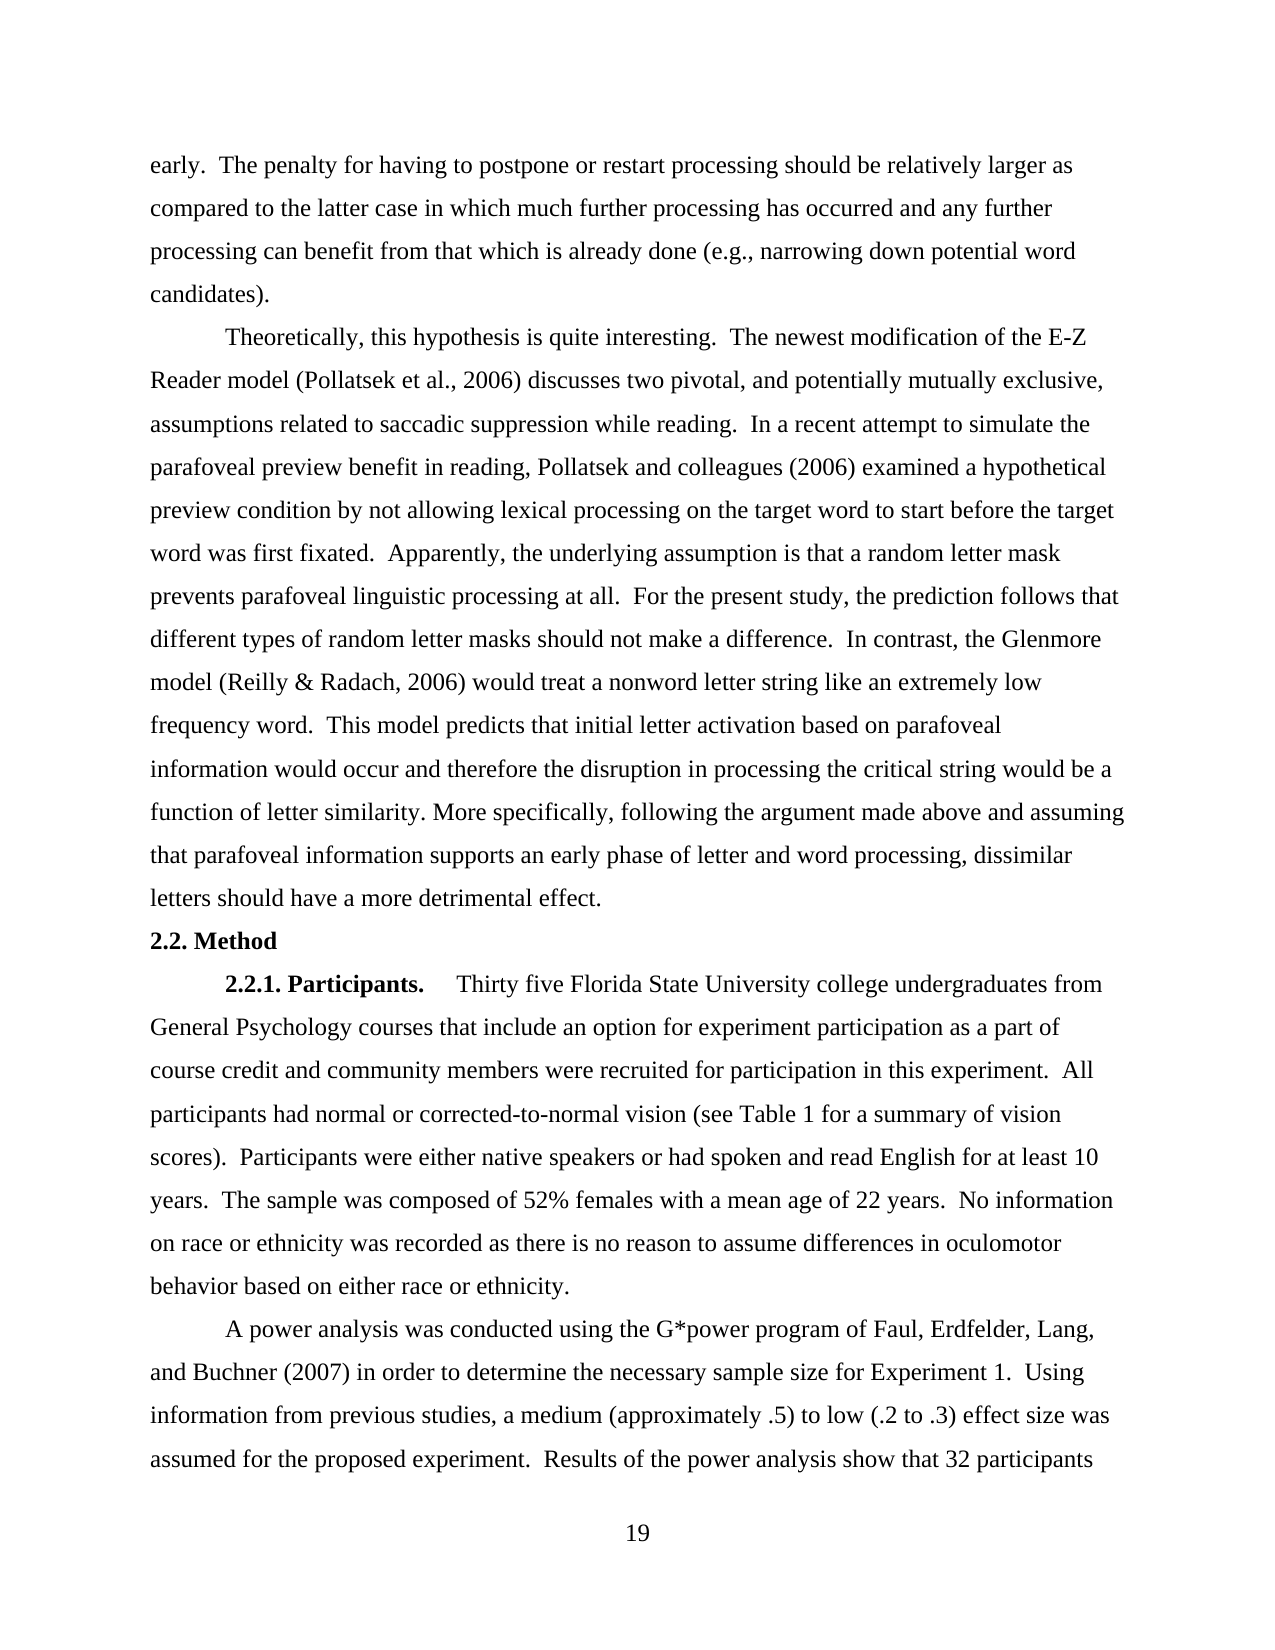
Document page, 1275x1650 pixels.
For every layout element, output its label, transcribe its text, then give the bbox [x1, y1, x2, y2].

text 2.2. Method [150, 926, 1125, 955]
text 2.2.1. Participants. Thirty five Florida State University college undergraduates from General Psychology courses that include an option for experiment participation as a part of course credit and community members were recruited for participation in this experiment. All participants had normal or corrected-to-normal vision (see Table 1 for a summary of vision scores). Participants were either native speakers or had spoken and read English for at least 10 years. The sample was composed of 52% females with a mean age of 22 years. No information on race or ethnicity was recorded as there is no reason to assume differences in oculomotor behavior based on either race or ethnicity. [150, 969, 1125, 1300]
text Theoretically, this hypothesis is quite interesting. The newest modification of the E-Z Reader model (Pollatsek et al., 2006) discusses two pivotal, and potentially mutually exclusive, assumptions related to saccadic suppression while reading. In a recent attempt to simulate the parafoveal preview benefit in reading, Pollatsek and colleagues (2006) examined a hypothetical preview condition by not allowing lexical processing on the target word to start before the target word was first fixated. Apparently, the underlying assumption is that a random letter mask prevents parafoveal linguistic processing at all. For the present study, the prediction follows that different types of random letter masks should not make a difference. In contrast, the Glenmore model (Reilly & Radach, 2006) would treat a nonword letter string like an extremely low frequency word. This model predicts that initial letter activation based on parafoveal information would occur and therefore the disruption in processing the critical string would be a function of letter similarity. More specifically, following the argument made above and assuming that parafoveal information supports an early phase of letter and word processing, dissimilar letters should have a more detrimental effect. [150, 322, 1125, 912]
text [150, 150, 1125, 308]
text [150, 1314, 1125, 1472]
